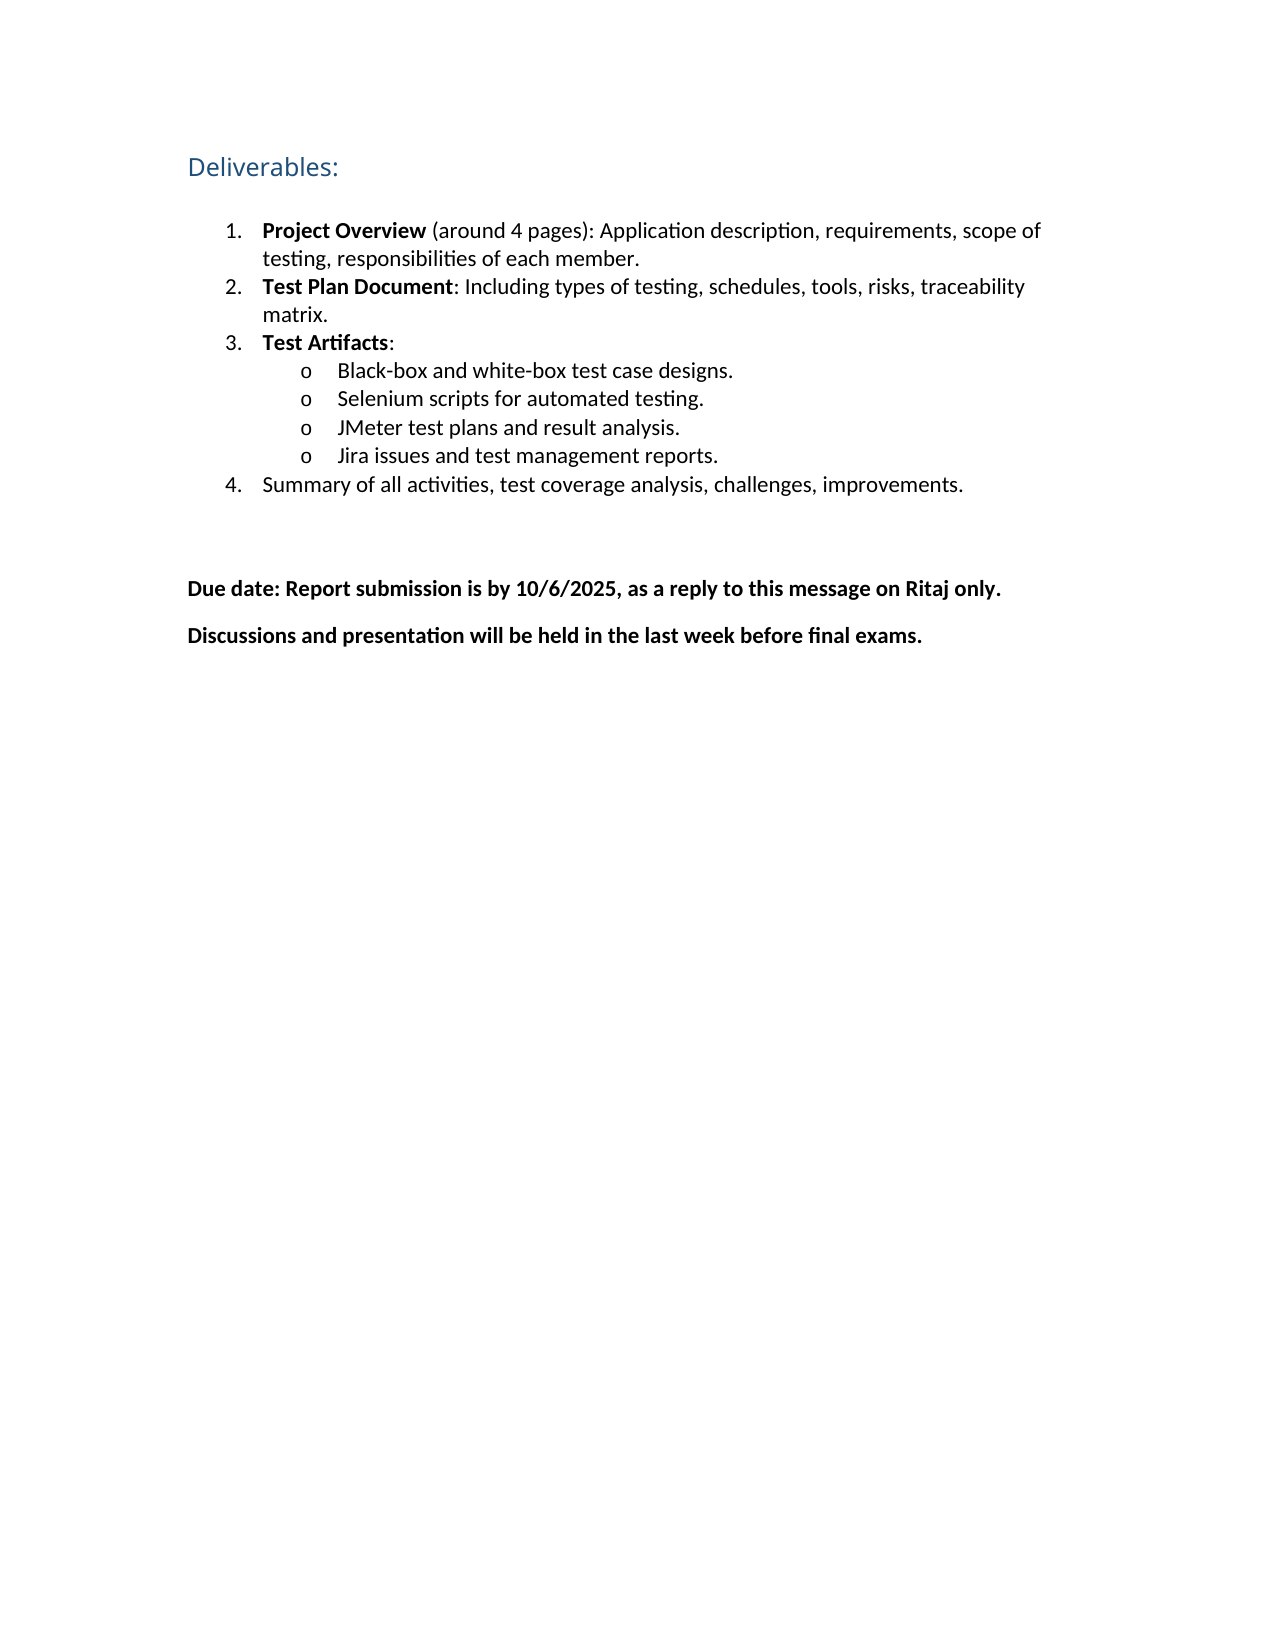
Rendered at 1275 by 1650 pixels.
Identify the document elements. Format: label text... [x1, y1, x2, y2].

list Test Plan Document: Including types of testing, schedules, tools, risks, traceability matrix. [225, 272, 1087, 328]
list JMeter test plans and result analysis. [300, 413, 1087, 442]
text Discussions and presentation will be held in the last week before final exams. [187, 621, 1087, 649]
text Due date: Report submission is by 10/6/2025, as a reply to this message on Ritaj only. [187, 574, 1087, 602]
list Project Overview (around 4 pages): Application description, requirements, scope of testing, responsibilities of each member. [225, 216, 1087, 272]
list Jira issues and test management reports. [300, 442, 1087, 470]
list Black-box and white-box test case designs. [300, 356, 1087, 384]
list Test Artifacts: [225, 328, 1087, 356]
list Selenium scripts for automated testing. [300, 384, 1087, 413]
list Summary of all activities, test coverage analysis, challenges, improvements. [225, 470, 1087, 498]
subtitle Deliverables: [187, 150, 1087, 184]
